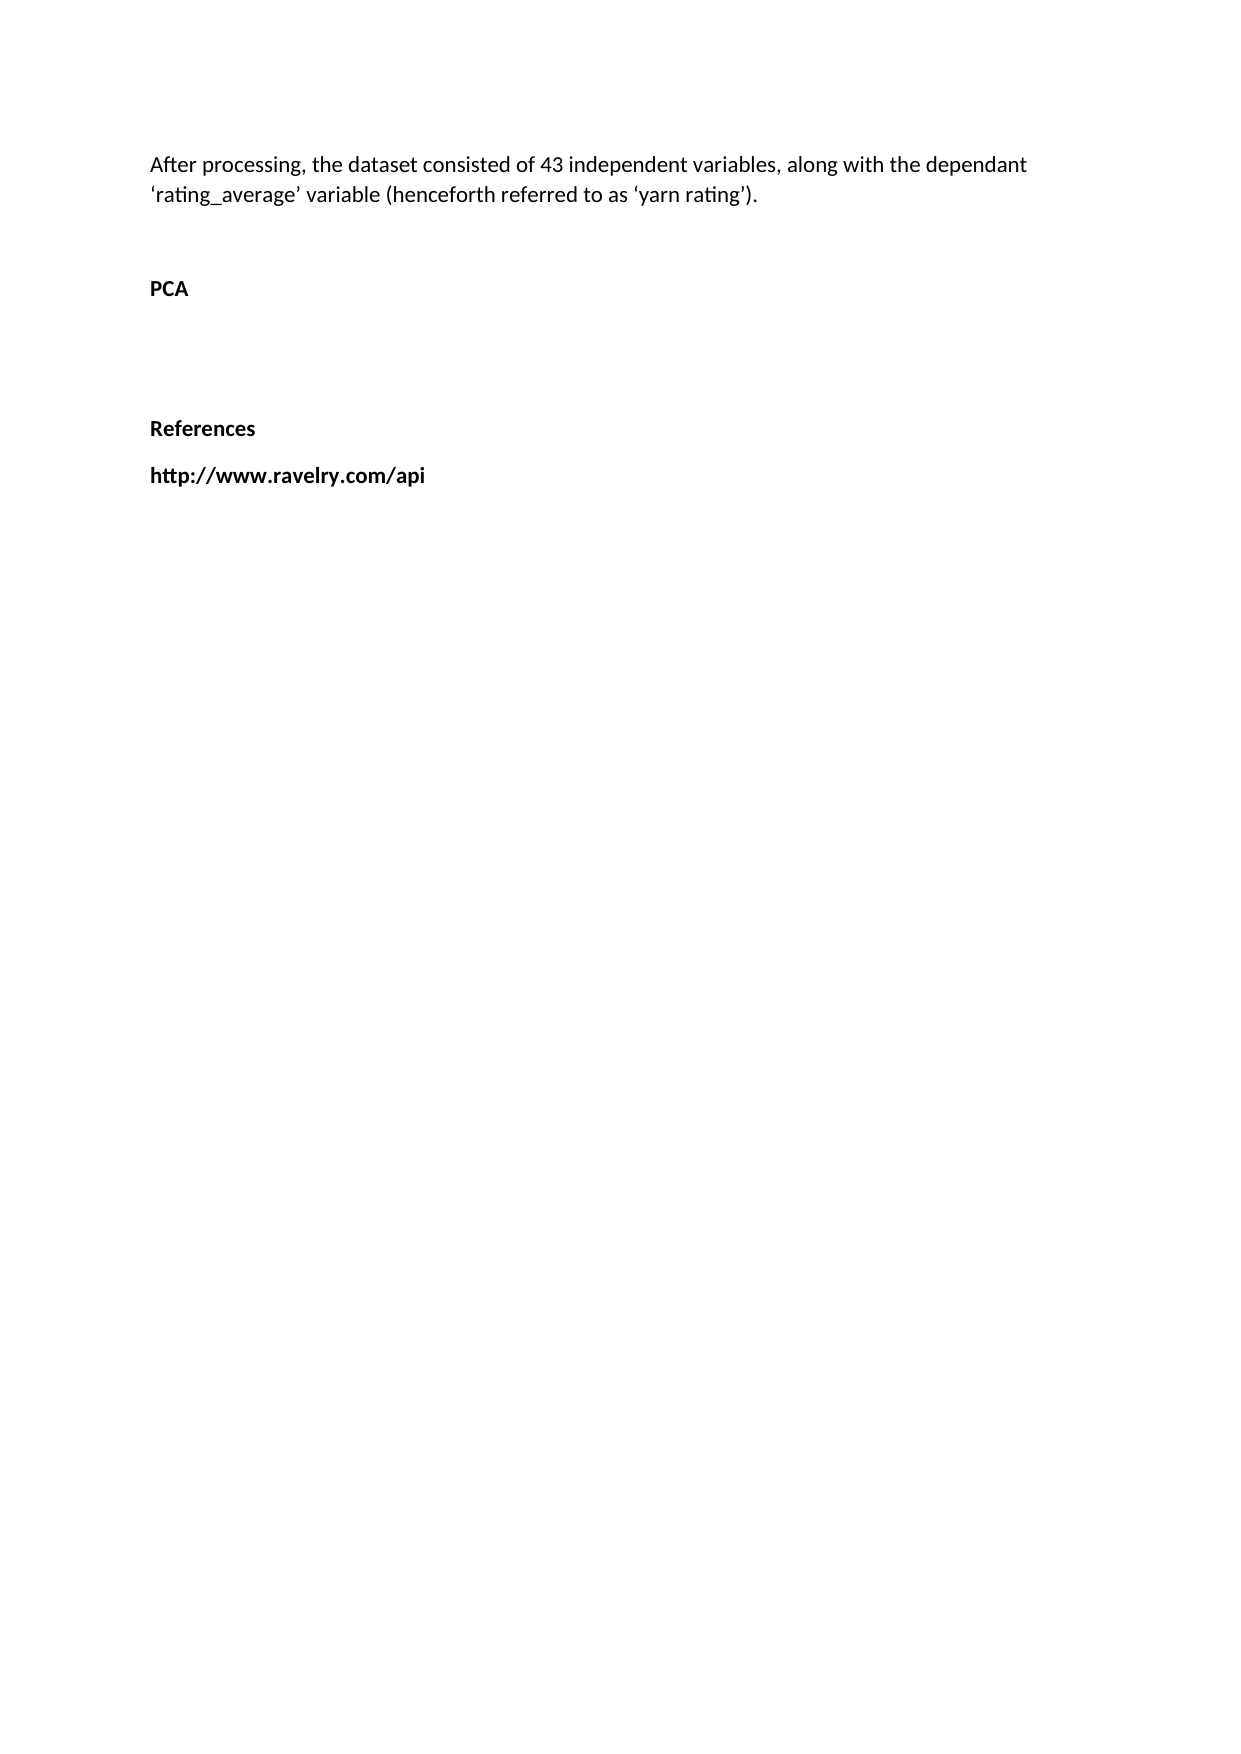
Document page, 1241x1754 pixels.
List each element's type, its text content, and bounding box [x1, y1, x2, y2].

text References [150, 414, 1090, 443]
text http://www.ravelry.com/api [150, 461, 1090, 489]
text PCA [150, 274, 1090, 302]
text After processing, the dataset consisted of 43 independent variables, along with the dependant ‘rating_average’ variable (henceforth referred to as ‘yarn rating’). [150, 150, 1090, 208]
